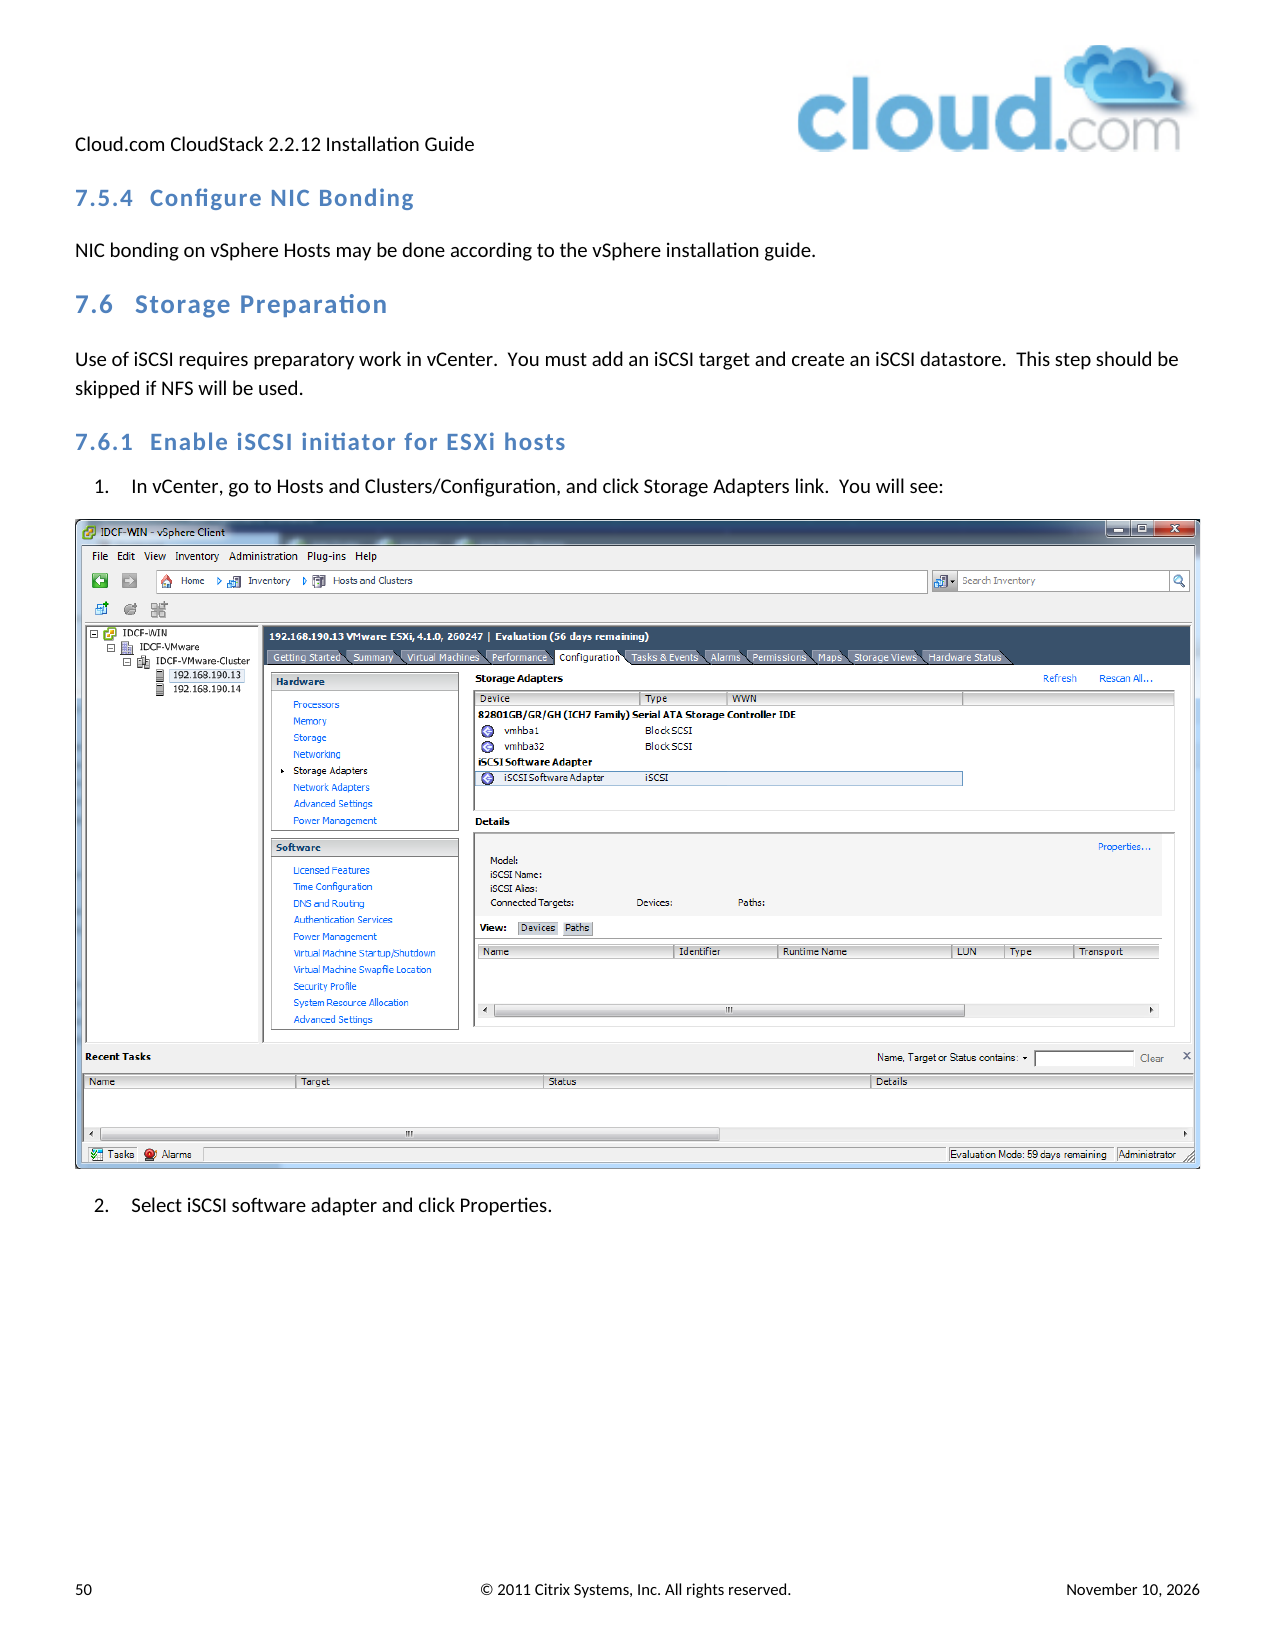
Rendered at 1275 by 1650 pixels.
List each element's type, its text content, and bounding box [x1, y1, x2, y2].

subtitle Storage Preparation [75, 288, 1200, 321]
subtitle Configure NIC Bonding [75, 182, 1200, 212]
text NIC bonding on vSphere Hosts may be done according to the vSphere installation guide. [75, 238, 1200, 263]
list In vCenter, go to Hosts and Clusters/Configuration, and click Storage Adapters link. You will see: [94, 473, 1200, 498]
subtitle Enable iSCSI initiator for ESXi hosts [75, 426, 1200, 456]
list Select iSCSI software adapter and click Properties. [94, 1193, 1200, 1218]
picture [75, 519, 1200, 1169]
picture [797, 45, 1200, 152]
text Use of iSCSI requires preparatory work in vCenter. You must add an iSCSI target and create an iSCSI datastore. This step should be skipped if NFS will be used. [75, 346, 1200, 401]
